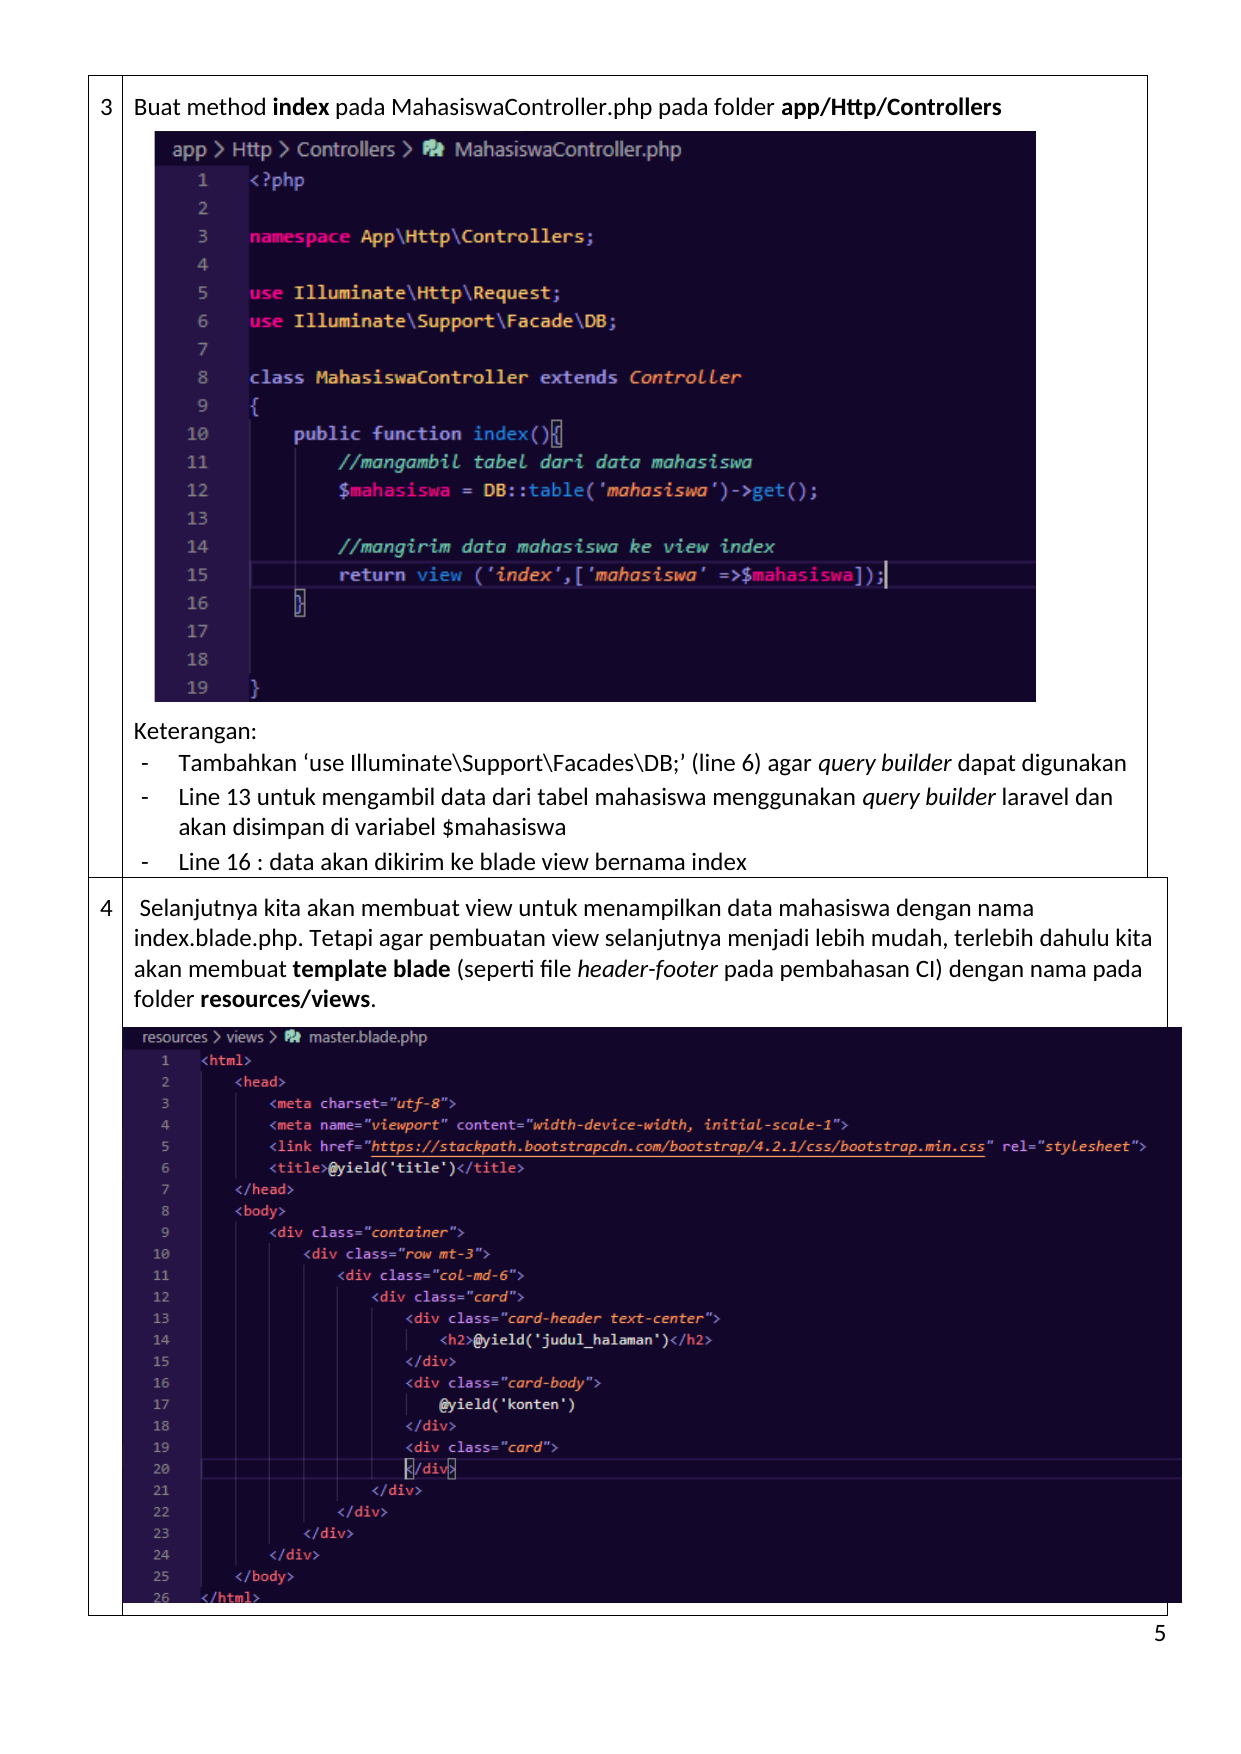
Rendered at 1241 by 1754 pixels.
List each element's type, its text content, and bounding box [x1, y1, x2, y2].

table_header 3 [89, 76, 122, 877]
table_header Buat method index pada MahasiswaController.php pada folder app/Http/Controllers Keterangan: Tambahkan ‘use Illuminate\Support\Facades\DB;’ (line 6) agar query builder dapat digunakan Line 13 untuk mengambil data dari tabel mahasiswa menggunakan query builder laravel dan akan disimpan di variabel $mahasiswa Line 16 : data akan dikirim ke blade view bernama index [123, 76, 1147, 877]
picture [154, 131, 1036, 702]
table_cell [123, 1603, 1167, 1615]
table_cell 4 [89, 878, 122, 1615]
picture [122, 1027, 1180, 1603]
